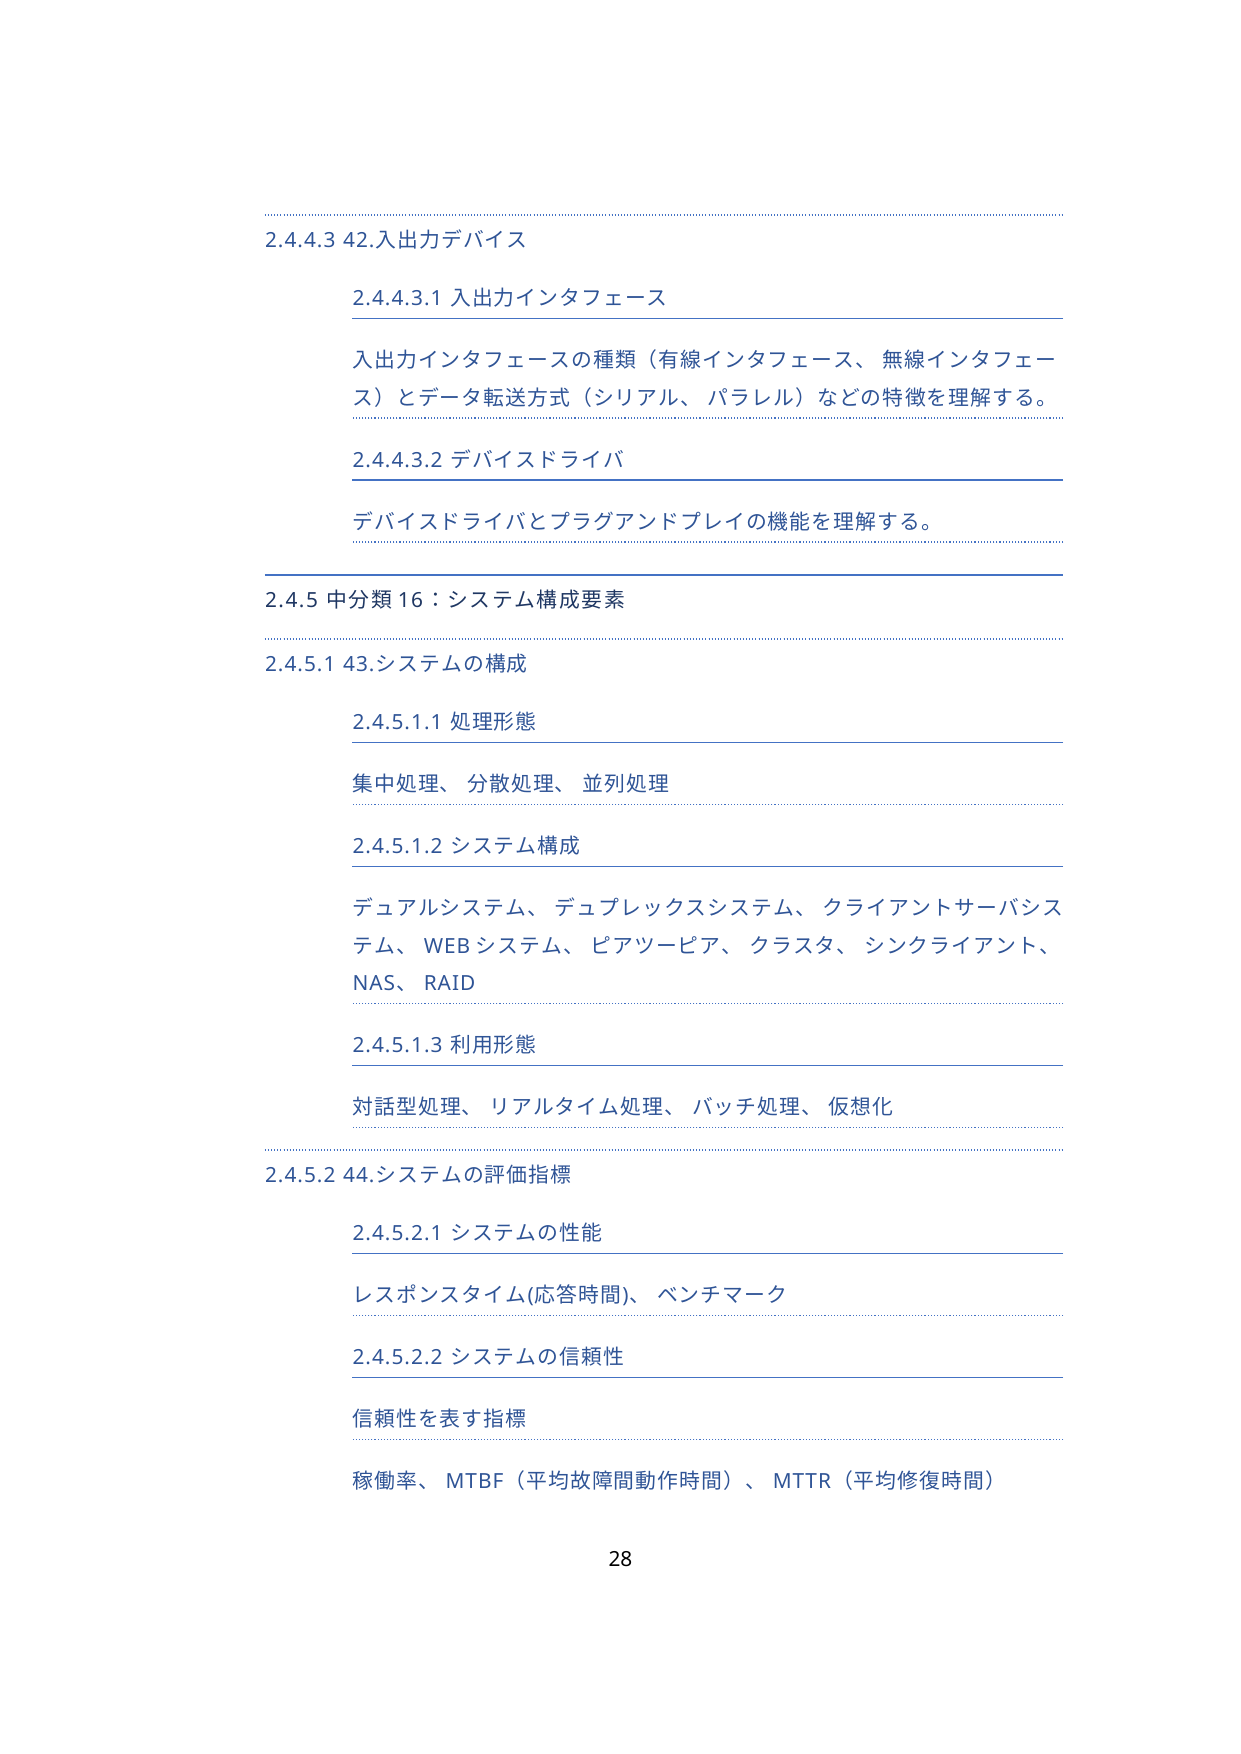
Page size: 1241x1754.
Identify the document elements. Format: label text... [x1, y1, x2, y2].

text 利用形態 [352, 1025, 1063, 1065]
text 44.システムの評価指標 [265, 1149, 1063, 1192]
text 集中処理、 分散処理、 並列処理 [352, 764, 1063, 805]
text システム構成 [352, 826, 1063, 866]
text システムの信頼性 [352, 1337, 1063, 1377]
text 稼働率、 MTBF（平均故障間動作時間）、 MTTR（平均修復時間） [352, 1461, 1063, 1498]
text レスポンスタイム(応答時間)、 ベンチマーク [352, 1275, 1063, 1316]
text 入出力インタフェース [352, 278, 1063, 318]
text 処理形態 [352, 702, 1063, 742]
text 42.入出力デバイス [265, 214, 1063, 257]
text デュアルシステム、 デュプレックスシステム、 クライアントサーバシステム、 Webシステム、 ピアツーピア、 クラスタ、 シンクライアント、 NAS、 RAID [352, 888, 1063, 1004]
text 入出力インタフェースの種類（有線インタフェース、 無線インタフェース）とデータ転送方式（シリアル、 パラレル）などの特徴を理解する。 [352, 340, 1063, 419]
text 対話型処理、 リアルタイム処理、 バッチ処理、 仮想化 [352, 1087, 1063, 1128]
text 信頼性を表す指標 [352, 1399, 1063, 1440]
text デバイスドライバ [352, 439, 1063, 479]
text デバイスドライバとプラグアンドプレイの機能を理解する。 [352, 502, 1063, 543]
text 43.システムの構成 [265, 638, 1063, 681]
text 中分類16：システム構成要素 [265, 576, 1063, 617]
text システムの性能 [352, 1213, 1063, 1253]
